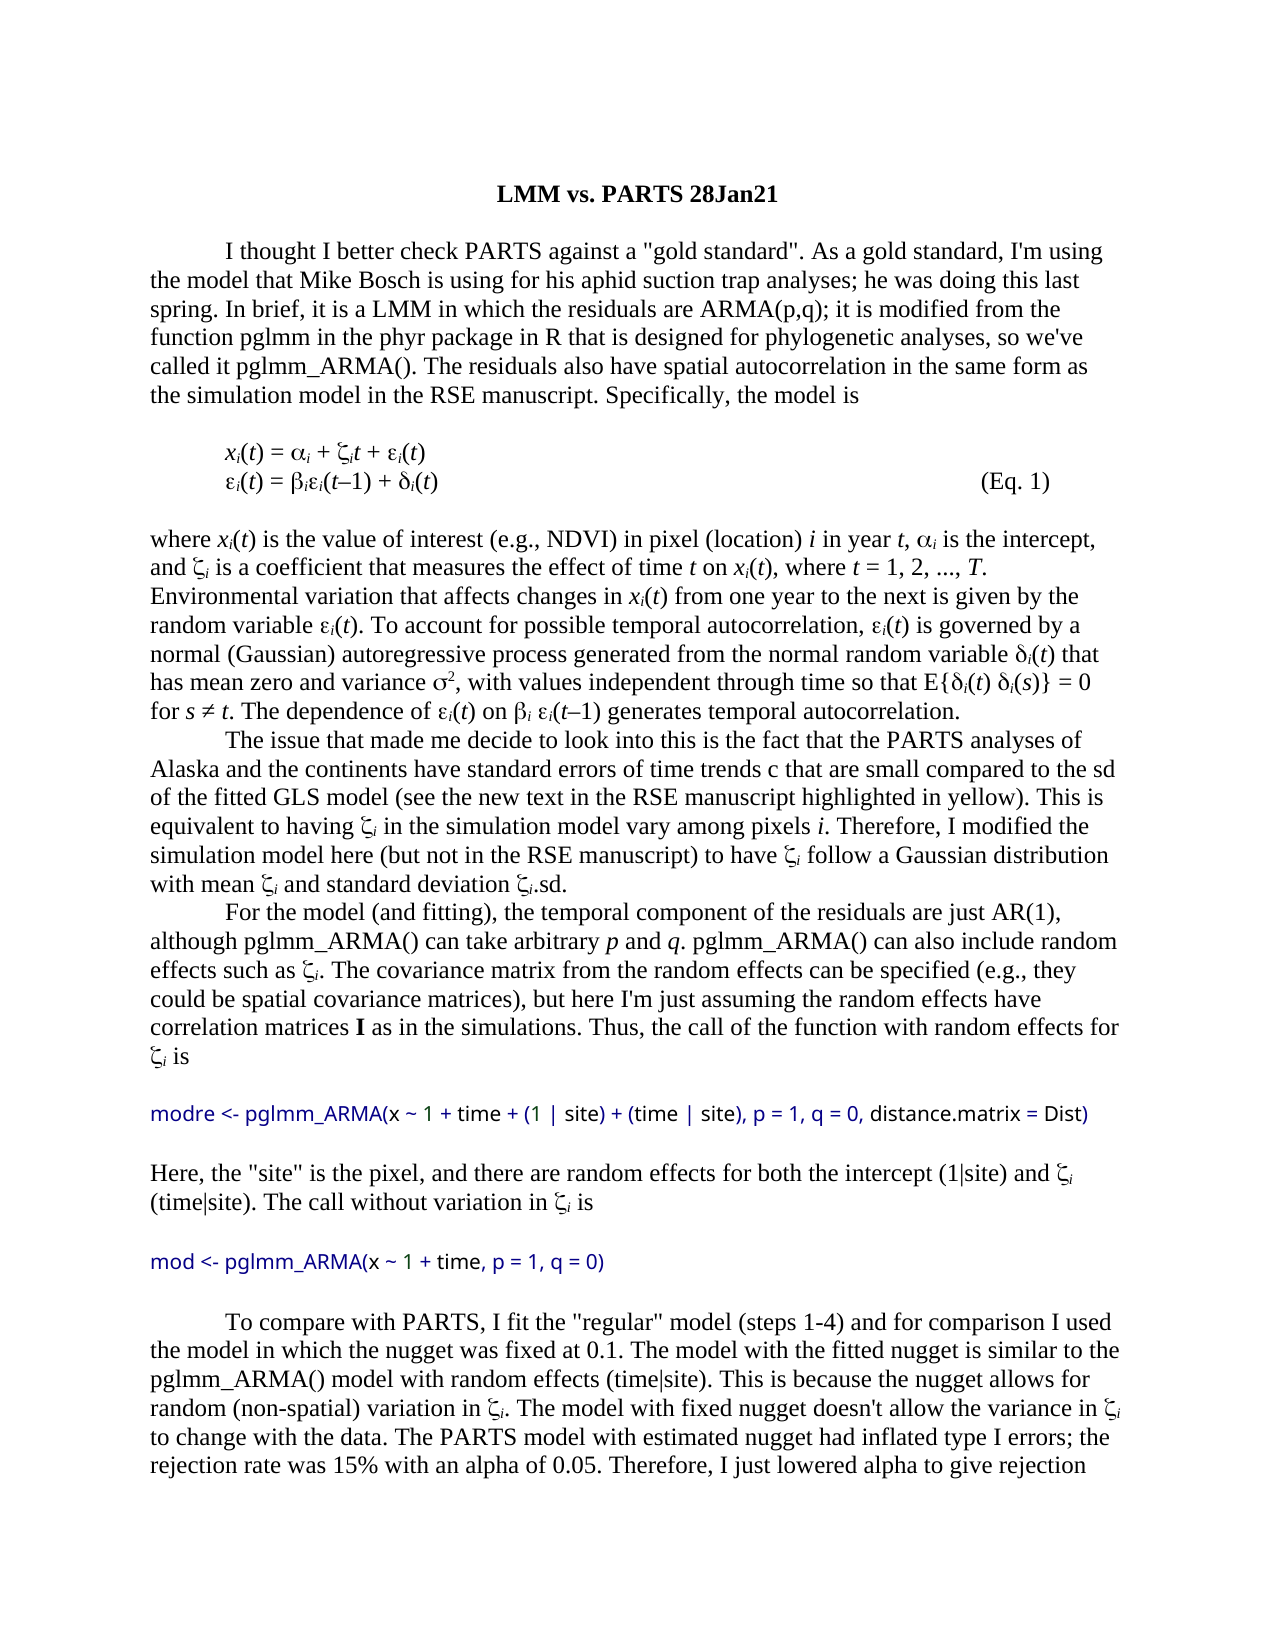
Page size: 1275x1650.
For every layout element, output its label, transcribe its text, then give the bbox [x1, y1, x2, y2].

text where xi(t) is the value of interest (e.g., NDVI) in pixel (location) i in year t, ai is the intercept, and zi is a coefficient that measures the effect of time t on xi(t), where t = 1, 2, ..., T. Environmental variation that affects changes in xi(t) from one year to the next is given by the random variable ei(t). To account for possible temporal autocorrelation, ei(t) is governed by a normal (Gaussian) autoregressive process generated from the normal random variable di(t) that has mean zero and variance s2, with values independent through time so that E{di(t) di(s)} = 0 for s ≠ t. The dependence of ei(t) on bi ei(t–1) generates temporal autocorrelation. [150, 524, 1125, 725]
text xi(t) = ai + zit + ei(t) [150, 437, 1125, 466]
text Here, the "site" is the pixel, and there are random effects for both the intercept (1|site) and zi (time|site). The call without variation in zi is [150, 1158, 1125, 1216]
text mod <- pglmm_ARMA(x ~ 1 + time, p = 1, q = 0) [150, 1247, 1125, 1276]
text I thought I better check PARTS against a "gold standard". As a gold standard, I'm using the model that Mike Bosch is using for his aphid suction trap analyses; he was doing this last spring. In brief, it is a LMM in which the residuals are ARMA(p,q); it is modified from the function pglmm in the phyr package in R that is designed for phylogenetic analyses, so we've called it pglmm_ARMA(). The residuals also have spatial autocorrelation in the same form as the simulation model in the RSE manuscript. Specifically, the model is [150, 236, 1125, 409]
text modre <- pglmm_ARMA(x ~ 1 + time + (1 | site) + (time | site), p = 1, q = 0, distance.matrix = Dist) [150, 1099, 1125, 1127]
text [150, 1307, 1125, 1479]
text ei(t) = biei(t–1) + di(t) (Eq. 1) [150, 466, 1125, 495]
text For the model (and fitting), the temporal component of the residuals are just AR(1), although pglmm_ARMA() can take arbitrary p and q. pglmm_ARMA() can also include random effects such as zi. The covariance matrix from the random effects can be specified (e.g., they could be spatial covariance matrices), but here I'm just assuming the random effects have correlation matrices I as in the simulations. Thus, the call of the function with random effects for zi is [150, 897, 1125, 1070]
text LMM vs. PARTS 28Jan21 [150, 179, 1125, 207]
text The issue that made me decide to look into this is the fact that the PARTS analyses of Alaska and the continents have standard errors of time trends c that are small compared to the sd of the fitted GLS model (see the new text in the RSE manuscript highlighted in yellow). This is equivalent to having zi in the simulation model vary among pixels i. Therefore, I modified the simulation model here (but not in the RSE manuscript) to have zi follow a Gaussian distribution with mean zi and standard deviation zi.sd. [150, 725, 1125, 897]
